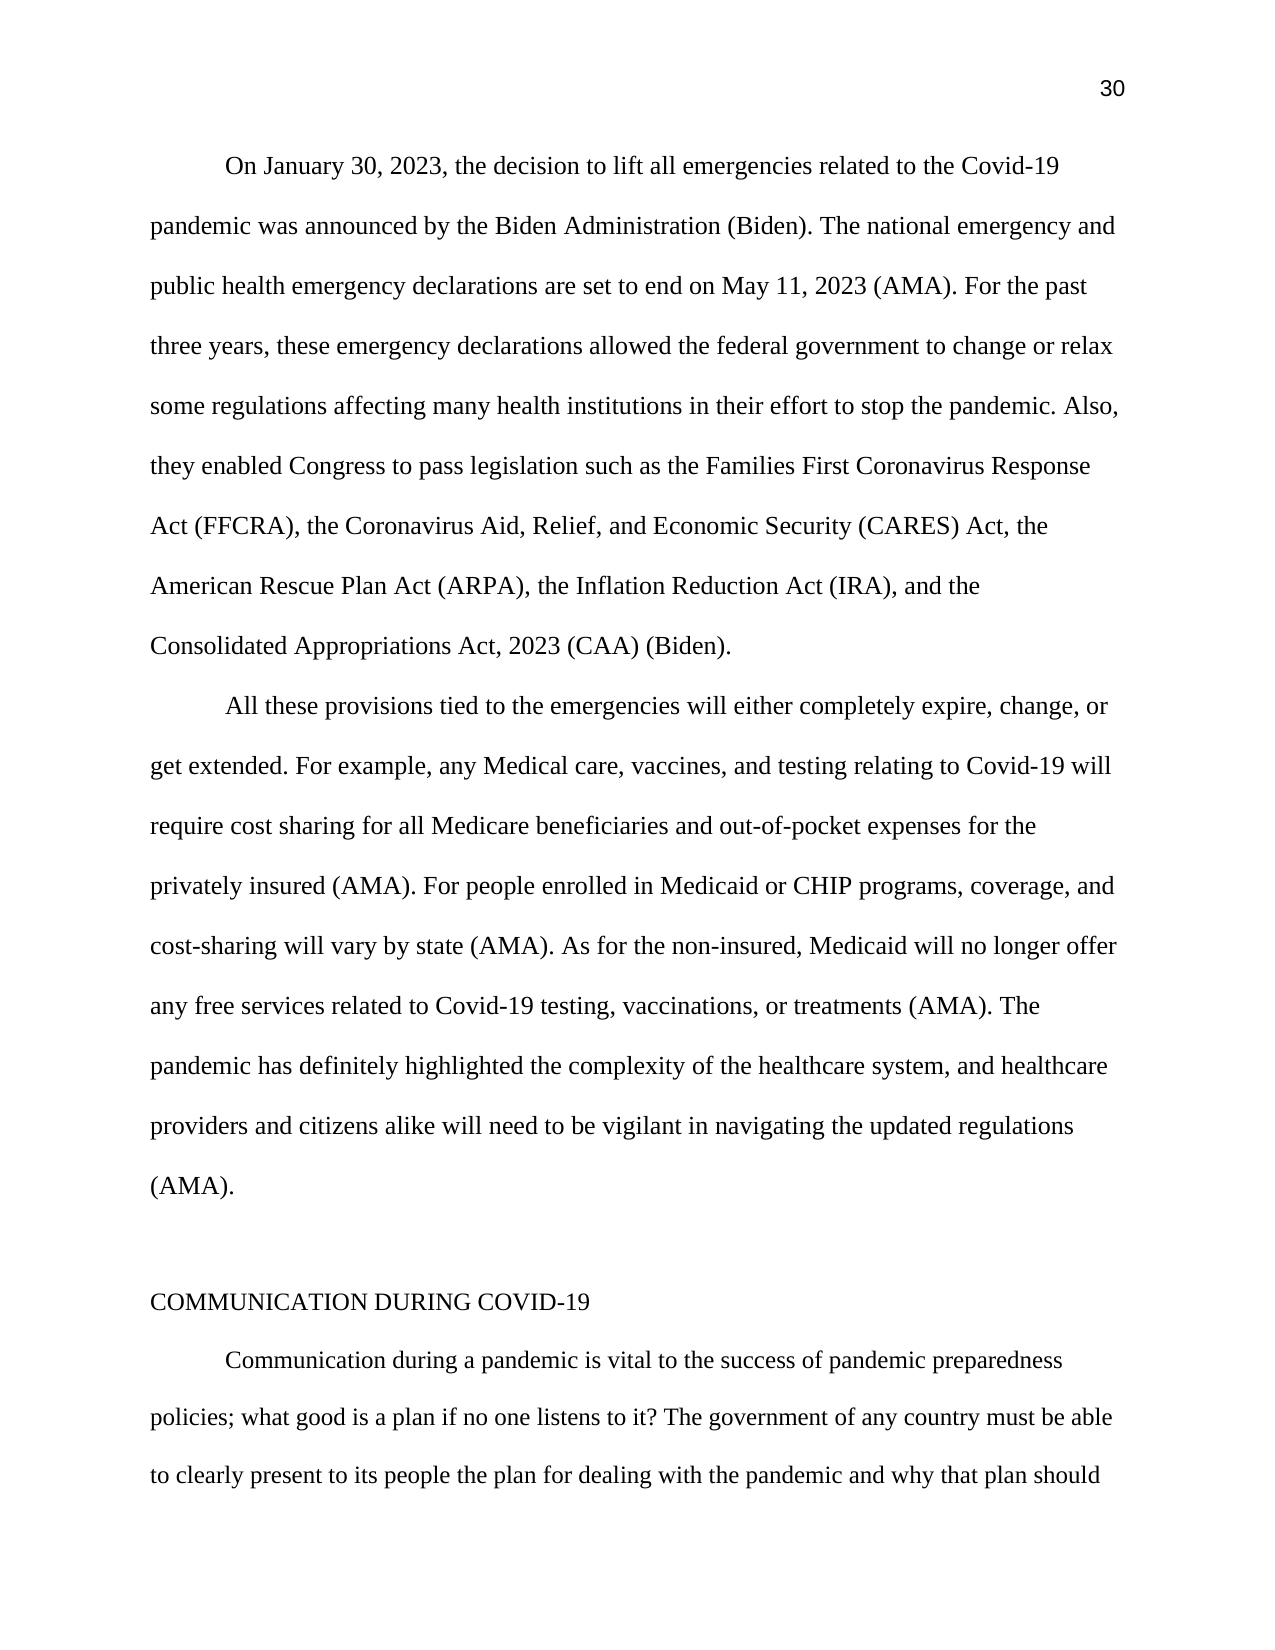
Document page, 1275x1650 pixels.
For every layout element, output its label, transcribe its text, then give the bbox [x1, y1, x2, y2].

text On January 30, 2023, the decision to lift all emergencies related to the Covid-19 pandemic was announced by the Biden Administration (Biden). The national emergency and public health emergency declarations are set to end on May 11, 2023 (AMA). For the past three years, these emergency declarations allowed the federal government to change or relax some regulations affecting many health institutions in their effort to stop the pandemic. Also, they enabled Congress to pass legislation such as the Families First Coronavirus Response Act (FFCRA), the Coronavirus Aid, Relief, and Economic Security (CARES) Act, the American Rescue Plan Act (ARPA), the Inflation Reduction Act (IRA), and the Consolidated Appropriations Act, 2023 (CAA) (Biden). [150, 150, 1125, 660]
subtitle COMMUNICATION DURING COVID-19 [150, 1287, 1125, 1316]
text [150, 1345, 1125, 1489]
text All these provisions tied to the emergencies will either completely expire, change, or get extended. For example, any Medical care, vaccines, and testing relating to Covid-19 will require cost sharing for all Medicare beneficiaries and out-of-pocket expenses for the privately insured (AMA). For people enrolled in Medicaid or CHIP programs, coverage, and cost-sharing will vary by state (AMA). As for the non-insured, Medicaid will no longer offer any free services related to Covid-19 testing, vaccinations, or treatments (AMA). The pandemic has definitely highlighted the complexity of the healthcare system, and healthcare providers and citizens alike will need to be vigilant in navigating the updated regulations (AMA). [150, 690, 1125, 1200]
